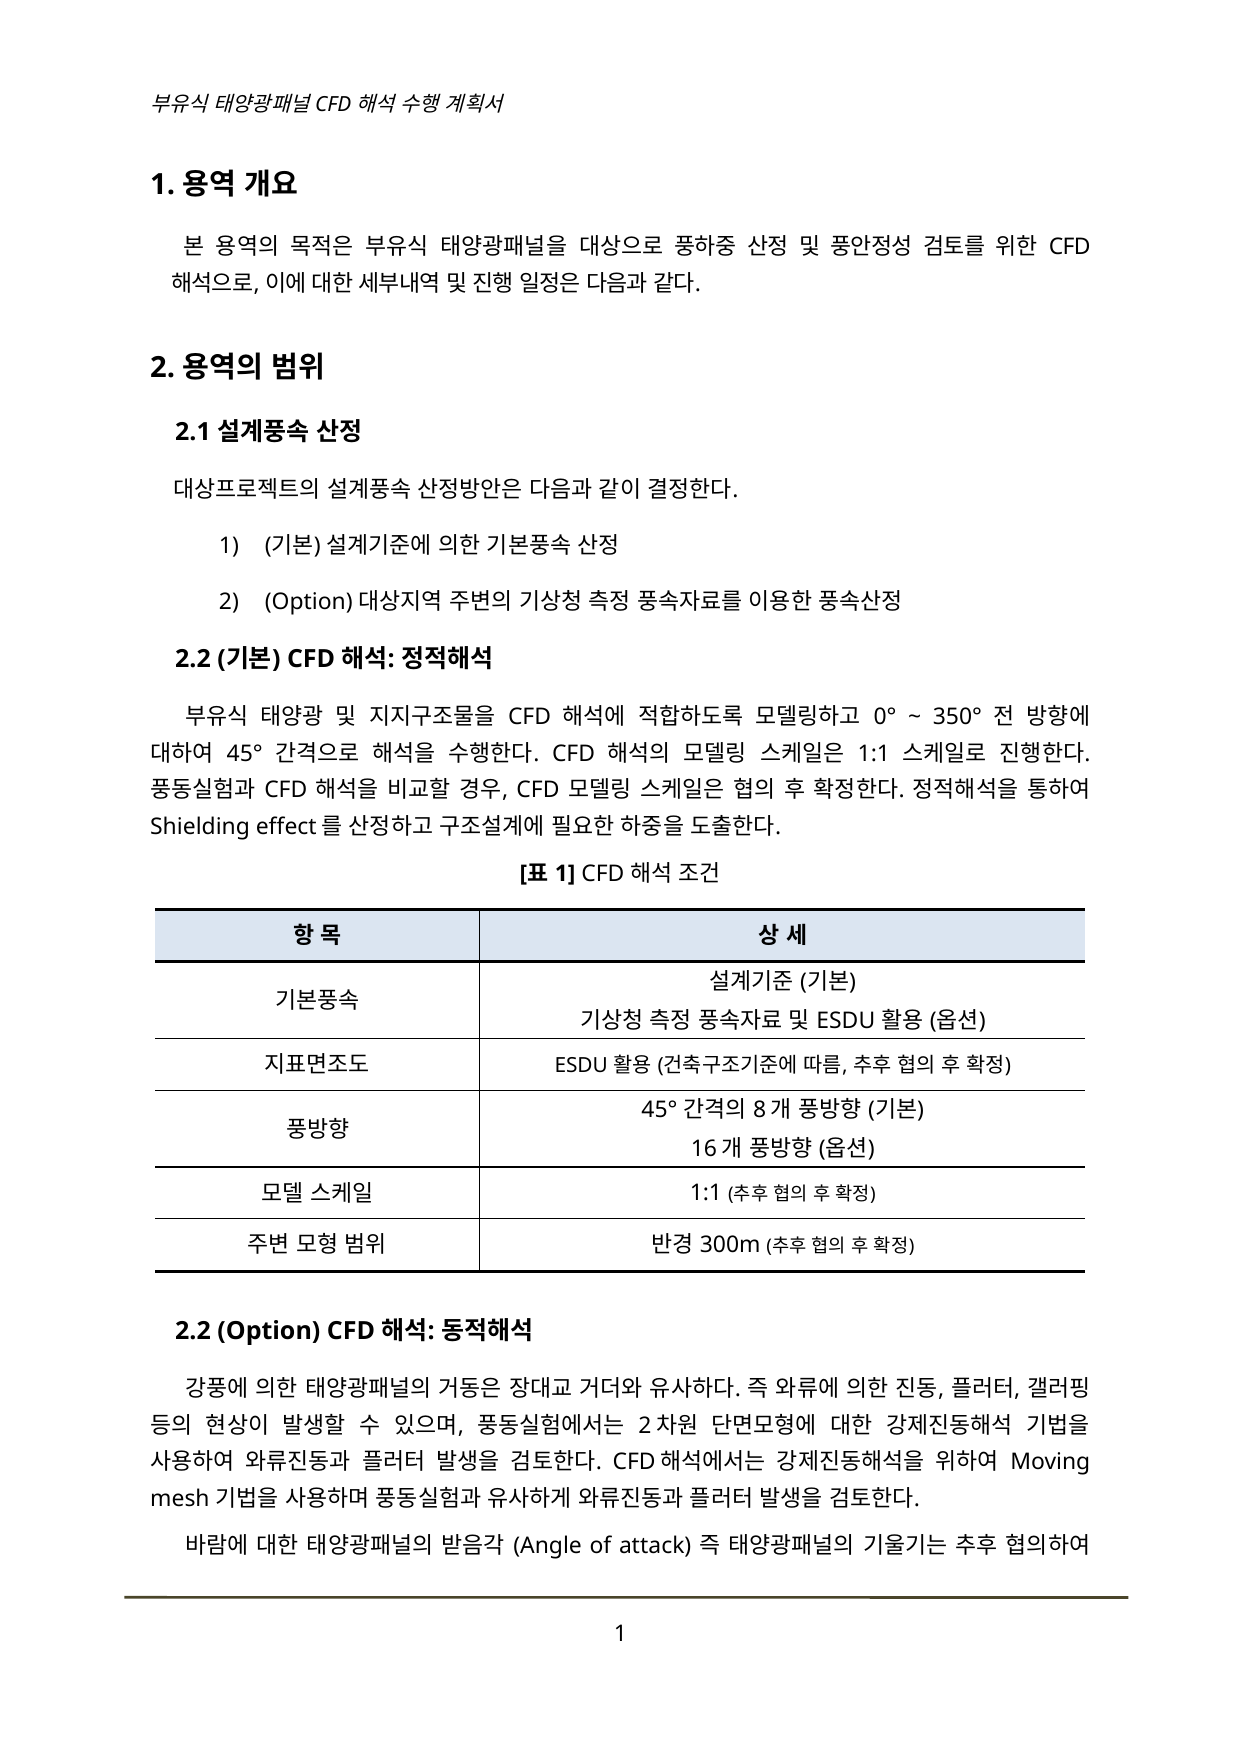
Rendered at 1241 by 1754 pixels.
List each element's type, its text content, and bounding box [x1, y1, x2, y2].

table_cell 기본풍속 [155, 963, 479, 1038]
text 강풍에 의한 태양광패널의 거동은 장대교 거더와 유사하다. 즉 와류에 의한 진동, 플러터, 갤러핑 등의 현상이 발생할 수 있으며, 풍동실험에서는 2차원 단면모형에 대한 강제진동해석 기법을 사용하여 와류진동과 플러터 발생을 검토한다. CFD해석에서는 강제진동해석을 위하여 Moving mesh 기법을 사용하며 풍동실험과 유사하게 와류진동과 플러터 발생을 검토한다. [150, 1370, 1090, 1513]
table_cell 45° 간격의 8개 풍방향 (기본) 16개 풍방향 (옵션) [480, 1091, 1085, 1166]
text 대상프로젝트의 설계풍속 산정방안은 다음과 같이 결정한다. [150, 471, 1090, 504]
list (기본) 설계기준에 의한 기본풍속 산정 [219, 527, 1090, 560]
list (Option) 대상지역 주변의 기상청 측정 풍속자료를 이용한 풍속산정 [219, 583, 1090, 616]
text 부유식 태양광 및 지지구조물을 CFD 해석에 적합하도록 모델링하고 0° ~ 350° 전 방향에 대하여 45° 간격으로 해석을 수행한다. CFD 해석의 모델링 스케일은 1:1 스케일로 진행한다. 풍동실험과 CFD 해석을 비교할 경우, CFD 모델링 스케일은 협의 후 확정한다. 정적해석을 통하여 Shielding effect를 산정하고 구조설계에 필요한 하중을 도출한다. [150, 698, 1090, 841]
text 2.2 (Option) CFD 해석: 동적해석 [150, 1310, 1090, 1347]
table_cell 풍방향 [155, 1091, 479, 1166]
text 1. 용역 개요 [150, 160, 1090, 203]
table_cell 1:1 (추후 협의 후 확정) [480, 1168, 1085, 1218]
table_cell 지표면조도 [155, 1039, 479, 1090]
table_cell 모델 스케일 [155, 1168, 479, 1218]
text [150, 1527, 1090, 1560]
text [표 1] CFD 해석 조건 [150, 855, 1090, 888]
table_cell 주변 모형 범위 [155, 1219, 479, 1270]
text 본 용역의 목적은 부유식 태양광패널을 대상으로 풍하중 산정 및 풍안정성 검토를 위한 CFD 해석으로, 이에 대한 세부내역 및 진행 일정은 다음과 같다. [171, 228, 1090, 298]
text 2.2 (기본) CFD 해석: 정적해석 [150, 638, 1090, 675]
text 2.1 설계풍속 산정 [150, 411, 1090, 448]
table_cell ESDU 활용 (건축구조기준에 따름, 추후 협의 후 확정) [480, 1039, 1085, 1090]
text 2. 용역의 범위 [150, 344, 1090, 386]
table_header 상 세 [480, 911, 1085, 960]
table_cell 설계기준 (기본) 기상청 측정 풍속자료 및 ESDU 활용 (옵션) [480, 963, 1085, 1038]
table_header 항 목 [155, 911, 479, 960]
table_cell 반경 300m (추후 협의 후 확정) [480, 1219, 1085, 1270]
